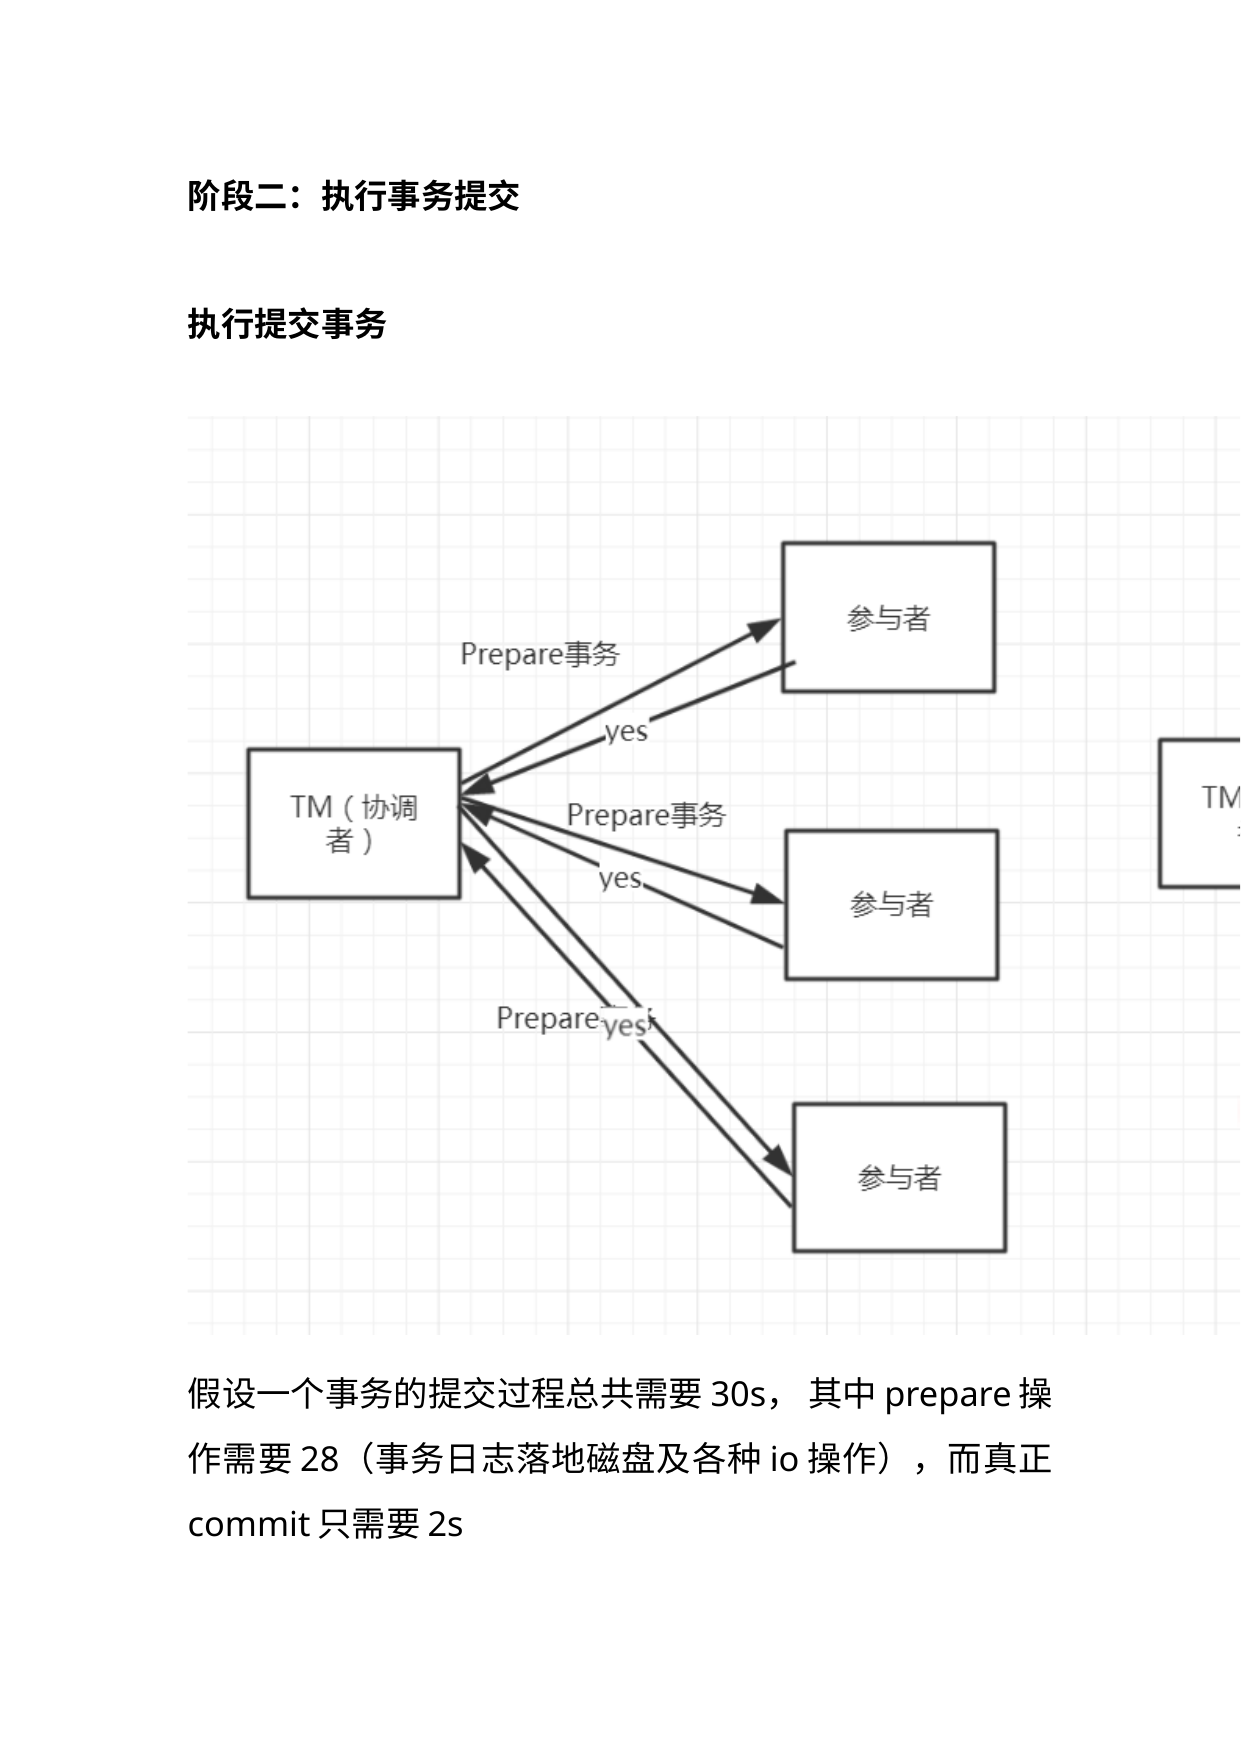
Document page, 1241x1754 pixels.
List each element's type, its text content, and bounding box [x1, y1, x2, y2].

subtitle 阶段二：执行事务提交 [187, 162, 1053, 227]
text 假设一个事务的提交过程总共需要30s， 其中prepare操作需要28（事务日志落地磁盘及各种io操作），而真正commit只需要2s [187, 1359, 1053, 1554]
picture [187, 416, 1241, 1335]
subtitle 执行提交事务 [187, 289, 1053, 354]
